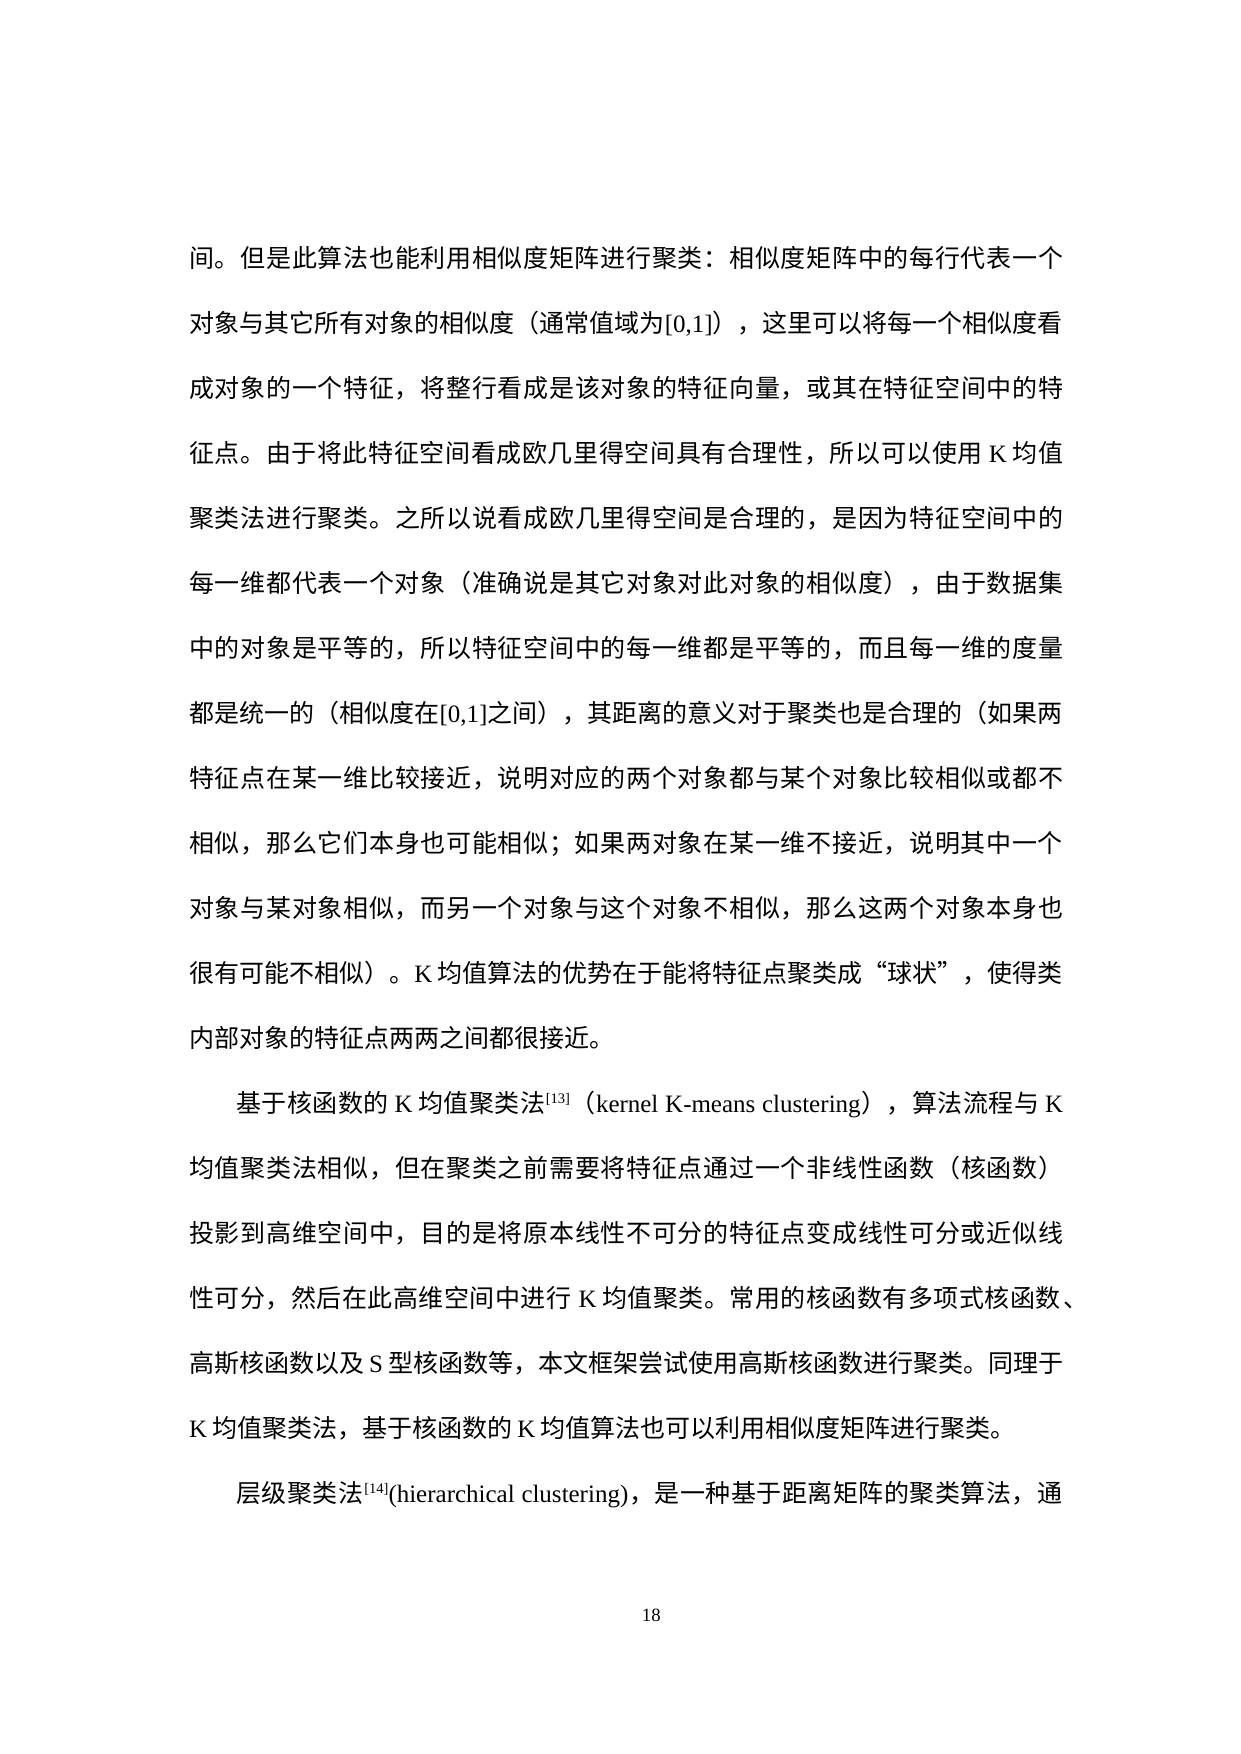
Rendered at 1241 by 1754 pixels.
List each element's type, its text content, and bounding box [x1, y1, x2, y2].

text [189, 1459, 1063, 1524]
text 基于核函数的K均值聚类法[13]（kernel K-means clustering），算法流程与K均值聚类法相似，但在聚类之前需要将特征点通过一个非线性函数（核函数）投影到高维空间中，目的是将原本线性不可分的特征点变成线性可分或近似线性可分，然后在此高维空间中进行K均值聚类。常用的核函数有多项式核函数、高斯核函数以及S型核函数等，本文框架尝试使用高斯核函数进行聚类。同理于K均值聚类法，基于核函数的K均值算法也可以利用相似度矩阵进行聚类。 [189, 1069, 1063, 1459]
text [189, 224, 1063, 1069]
